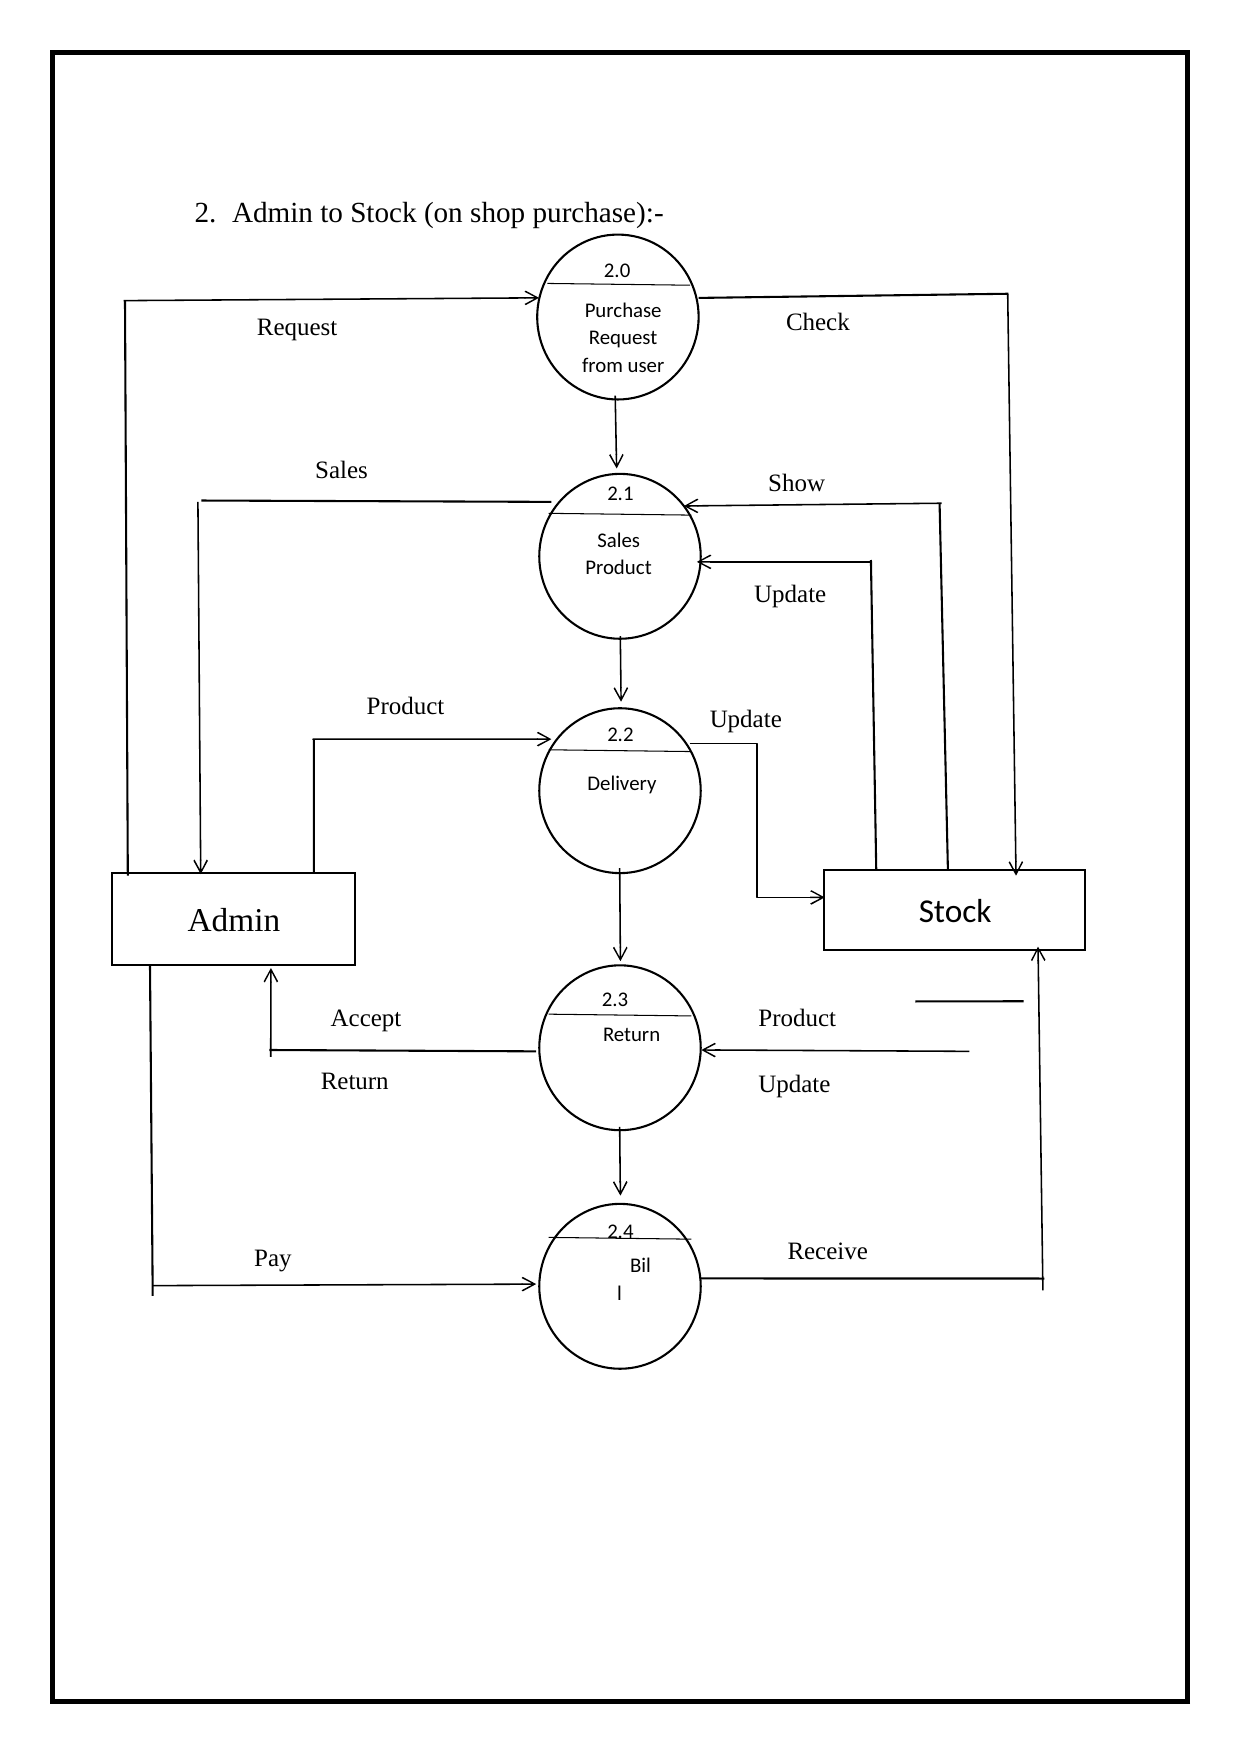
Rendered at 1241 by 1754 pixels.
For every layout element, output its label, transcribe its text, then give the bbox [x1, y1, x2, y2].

list Admin to Stock (on shop purchase):- [194, 195, 1090, 229]
